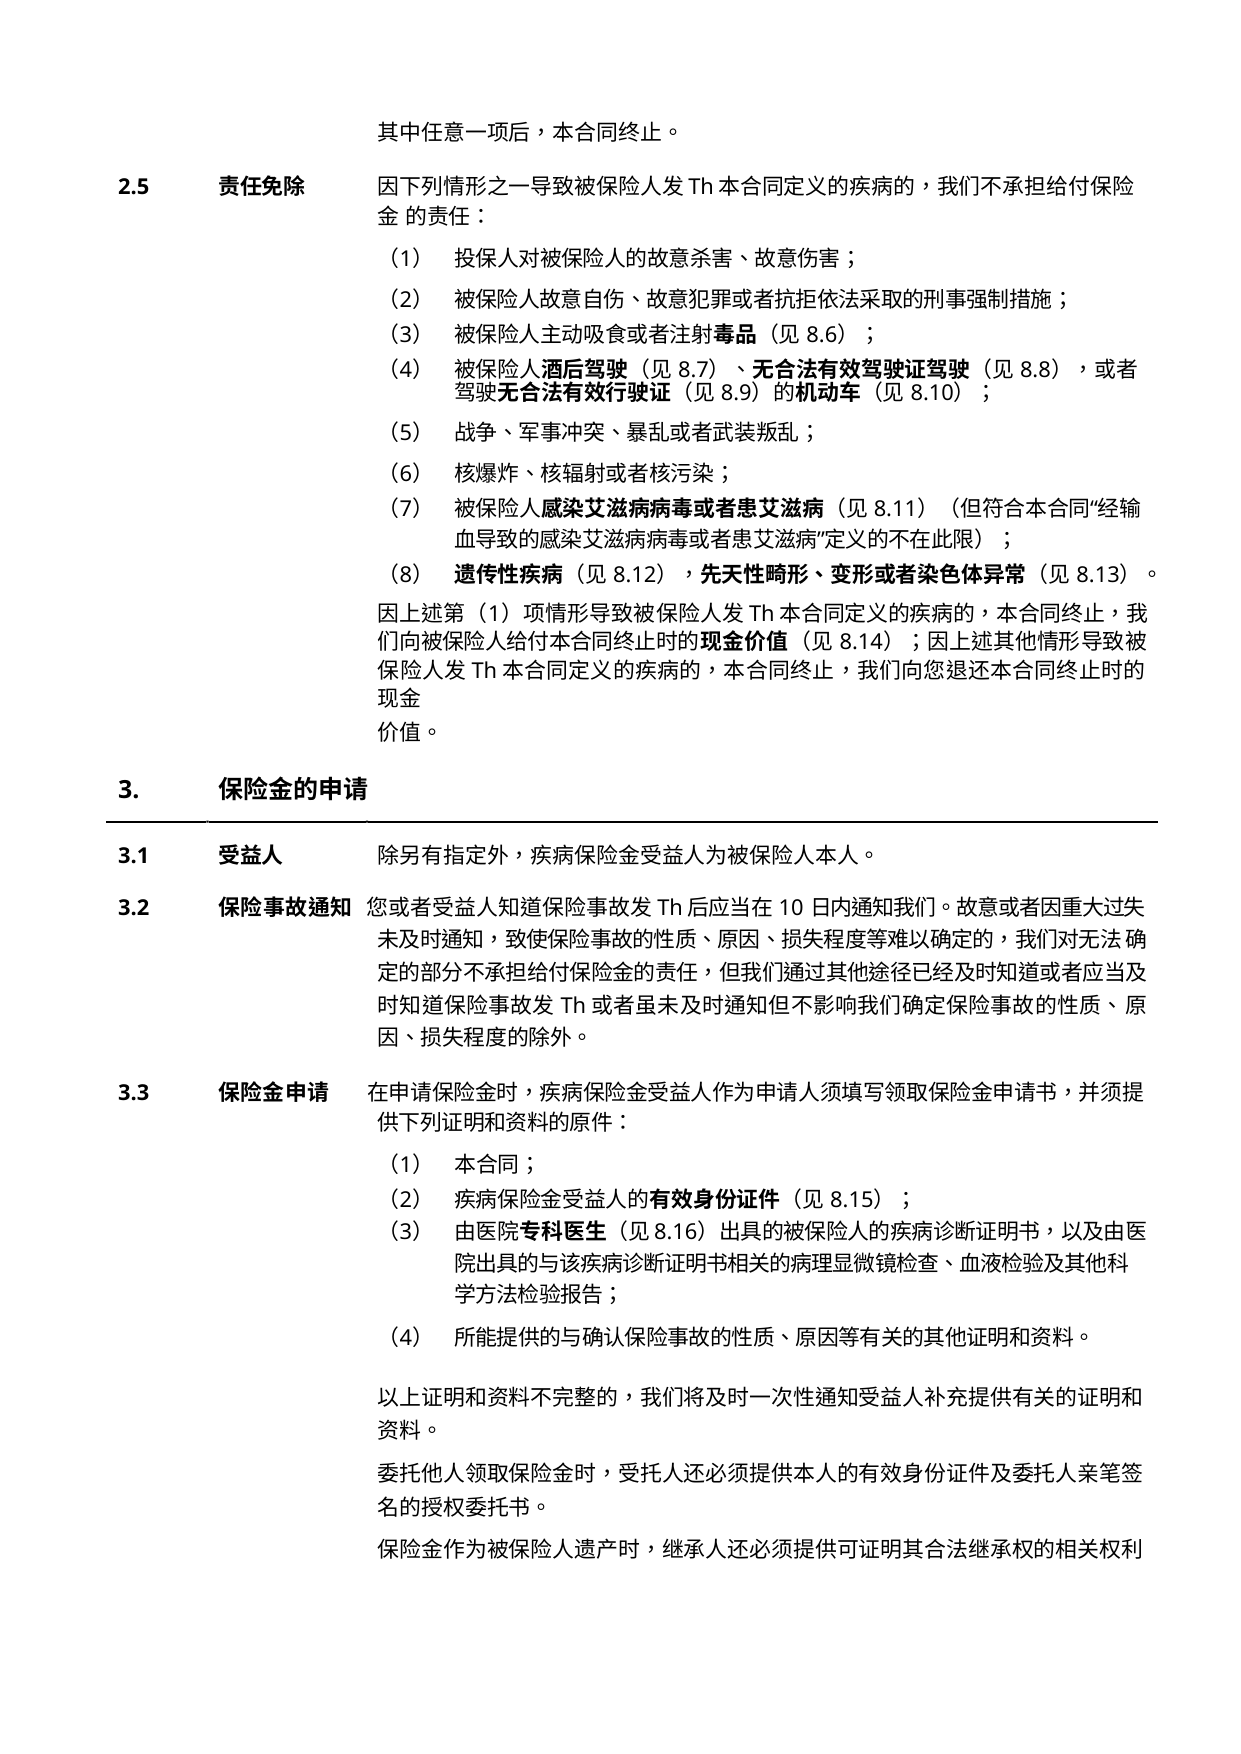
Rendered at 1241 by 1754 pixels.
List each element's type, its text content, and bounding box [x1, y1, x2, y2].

subtitle 保险金的申请 [118, 772, 1169, 806]
list 遗传性疾病（见 8.12），先天性畸形、变形或者染色体异常（见 8.13）。 [377, 559, 1169, 588]
text 其中任意一项后，本合同终止。 [377, 117, 1169, 146]
text 因上述第（1）项情形导致被保险人发Th本合同定义的疾病的，本合同终止，我们向被保险人给付本合同终止时的现金价值（见 8.14）；因上述其他情形导致被保险人发Th本合同定义的疾病的，本合同终止，我们向您退还本合同终止时的现金 [377, 599, 1148, 713]
text 委托他人领取保险金时，受托人还必须提供本人的有效身份证件及委托人亲笔签名的授权委托书。 [377, 1458, 1144, 1521]
list 责任免除 因下列情形之一导致被保险人发Th本合同定义的疾病的，我们不承担给付保险金 的责任： [118, 171, 1144, 230]
list 疾病保险金受益人的有效身份证件（见 8.15）； [377, 1184, 1169, 1214]
list 保险事故通知 您或者受益人知道保险事故发Th后应当在 10 日内通知我们。故意或者因重大过失未及时通知，致使保险事故的性质、原因、损失程度等难以确定的，我们对无法确定的部分不承担给付保险金的责任，但我们通过其他途径已经及时知道或者应当及时知道保险事故发Th或者虽未及时通知但不影响我们确定保险事故的性质、原因、损失程度的除外。 [118, 892, 1147, 1052]
list 核爆炸、核辐射或者核污染； [377, 458, 1169, 488]
list 被保险人故意自伤、故意犯罪或者抗拒依法采取的刑事强制措施； [377, 284, 1169, 314]
list 受益人 除另有指定外，疾病保险金受益人为被保险人本人。 [118, 835, 1169, 870]
list 投保人对被保险人的故意杀害、故意伤害； [377, 242, 1169, 272]
list 被保险人感染艾滋病病毒或者患艾滋病（见 8.11）（但符合本合同“经输血导致的感染艾滋病病毒或者患艾滋病”定义的不在此限）； [377, 493, 1148, 553]
list 战争、军事冲突、暴乱或者武装叛乱； [377, 417, 1169, 447]
text 价值。 [377, 717, 1169, 747]
list 被保险人主动吸食或者注射毒品（见 8.6）； [377, 319, 1169, 349]
list 由医院专科医生（见 8.16）出具的被保险人的疾病诊断证明书，以及由医院出具的与该疾病诊断证明书相关的病理显微镜检查、血液检验及其他科学方法检验报告； [377, 1216, 1147, 1309]
list 保险金申请 在申请保险金时，疾病保险金受益人作为申请人须填写领取保险金申请书，并须提供下列证明和资料的原件： [118, 1077, 1144, 1137]
list 被保险人酒后驾驶（见 8.7）、无合法有效驾驶证驾驶（见 8.8），或者驾驶无合法有效行驶证（见 8.9）的机动车（见 8.10）； [377, 358, 1145, 407]
text 以上证明和资料不完整的，我们将及时一次性通知受益人补充提供有关的证明和资料。 [377, 1382, 1144, 1445]
list 所能提供的与确认保险事故的性质、原因等有关的其他证明和资料。 [377, 1321, 1169, 1351]
text 保险金作为被保险人遗产时，继承人还必须提供可证明其合法继承权的相关权利 [377, 1534, 1169, 1564]
list 本合同； [377, 1149, 1169, 1179]
